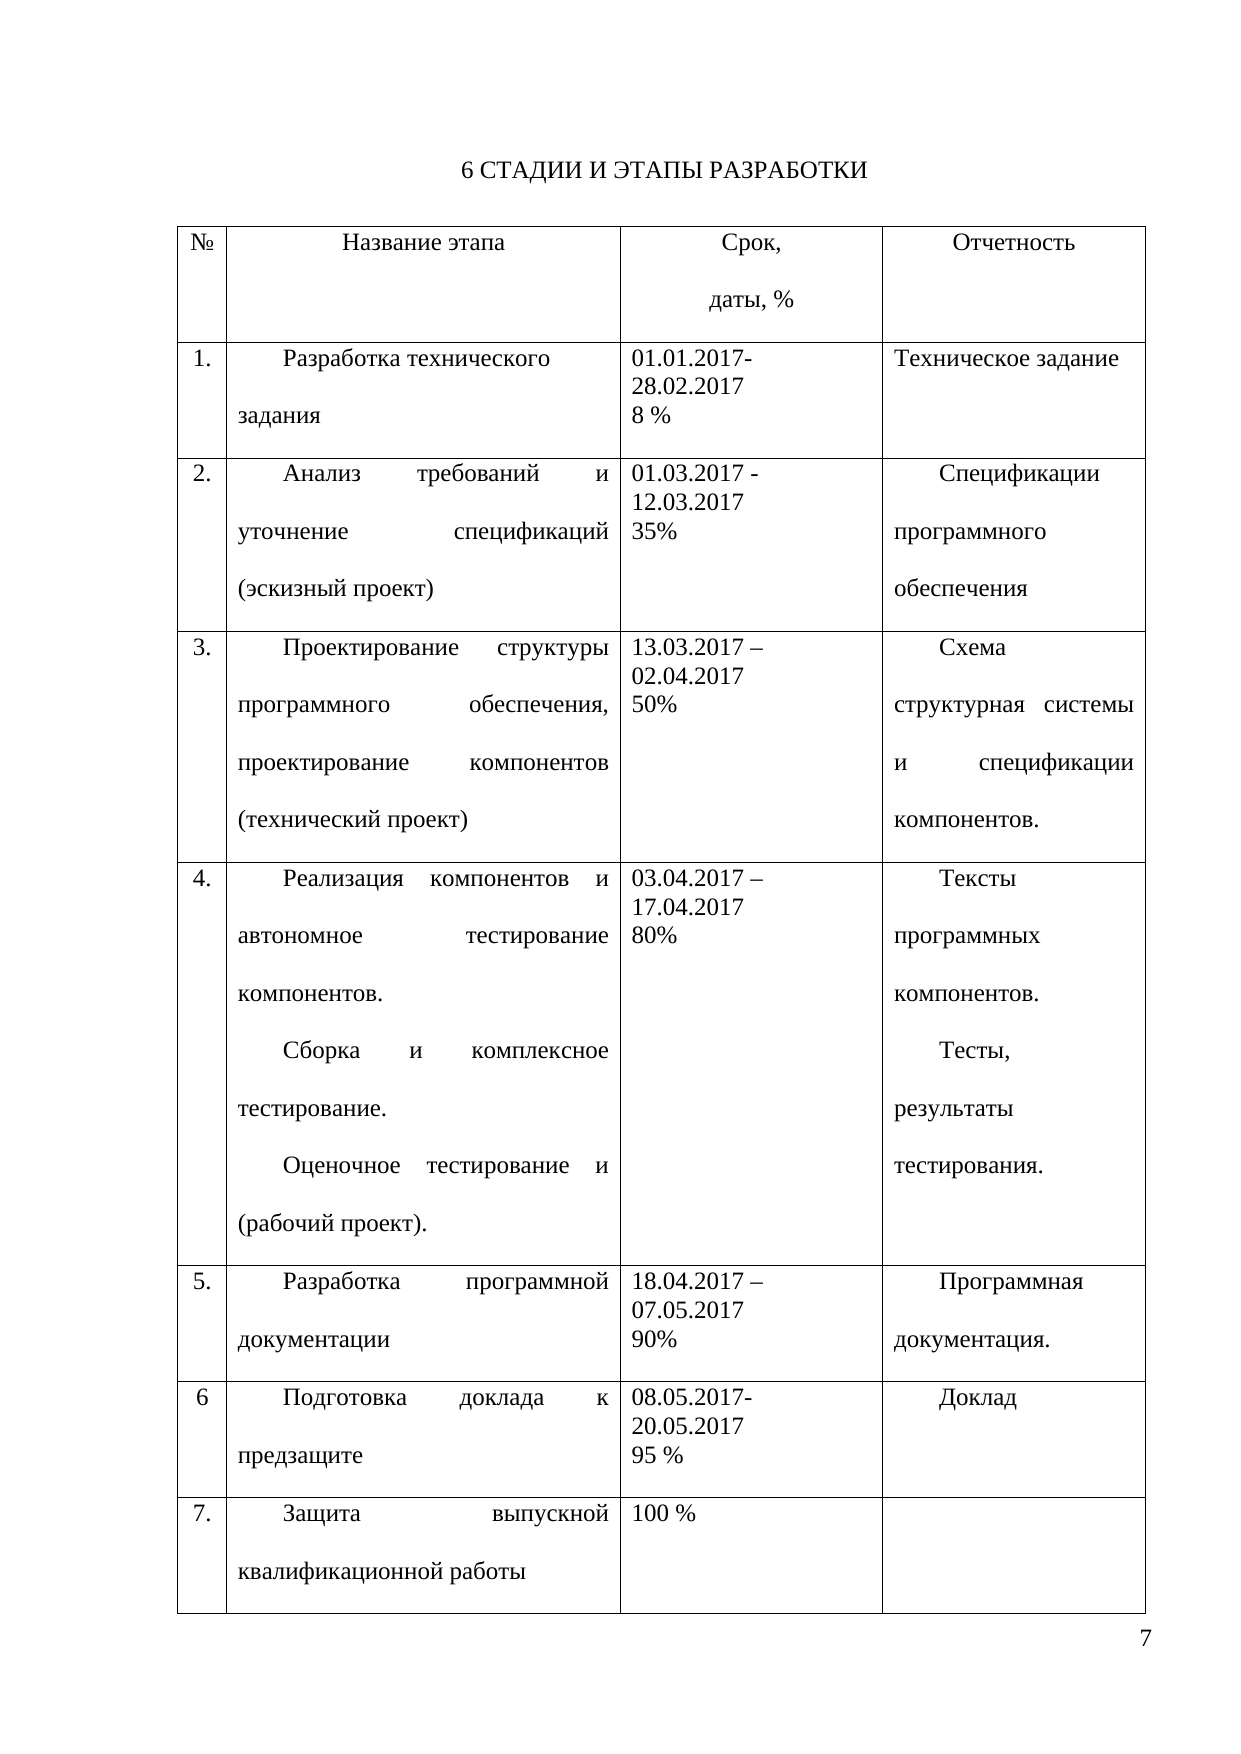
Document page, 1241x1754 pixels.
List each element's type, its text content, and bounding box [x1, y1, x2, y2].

table_cell Схема структурная системы и спецификации компонентов. [883, 632, 1145, 862]
table_cell 2. [178, 459, 226, 631]
table_cell Анализ требований и уточнение спецификаций (эскизный проект) [227, 459, 620, 631]
table_header Отчетность [883, 227, 1145, 342]
table_cell 4. [178, 863, 226, 1265]
subtitle 6 Стадии и этапы разработки [177, 156, 1152, 184]
table_cell 01.03.2017 - 12.03.2017 35% [621, 459, 882, 631]
table_cell 1. [178, 343, 226, 457]
table_cell Подготовка доклада к предзащите [227, 1382, 620, 1497]
table_cell Реализация компонентов и автономное тестирование компонентов. Сборка и комплексное тестирование. Оценочное тестирование и (рабочий проект). [227, 863, 620, 1265]
table_header № [178, 227, 226, 342]
table_cell 18.04.2017 – 07.05.2017 90% [621, 1266, 882, 1381]
table_cell Доклад [883, 1382, 1145, 1497]
table_cell [883, 1498, 1145, 1613]
table_cell Разработка программной документации [227, 1266, 620, 1381]
table_cell Проектирование структуры программного обеспечения, проектирование компонентов (технический проект) [227, 632, 620, 862]
table_cell 13.03.2017 – 02.04.2017 50% [621, 632, 882, 862]
table_cell Защита выпускной квалификационной работы [227, 1498, 620, 1613]
table_cell 3. [178, 632, 226, 862]
table_cell 08.05.2017- 20.05.2017 95 % [621, 1382, 882, 1497]
table_cell 03.04.2017 – 17.04.2017 80% [621, 863, 882, 1265]
table_cell 100 % [621, 1498, 882, 1613]
table_cell Тексты программных компонентов. Тесты, результаты тестирования. [883, 863, 1145, 1265]
table_header Название этапа [227, 227, 620, 342]
table_cell Программная документация. [883, 1266, 1145, 1381]
table_cell 5. [178, 1266, 226, 1381]
table_cell Техническое задание [883, 343, 1145, 457]
table_cell Спецификации программного обеспечения [883, 459, 1145, 631]
table_cell 7. [178, 1498, 226, 1613]
table_cell 6 [178, 1382, 226, 1497]
table_cell Разработка технического задания [227, 343, 620, 457]
table_header Срок, даты, % [621, 227, 882, 342]
table_cell 01.01.2017- 28.02.2017 8 % [621, 343, 882, 457]
